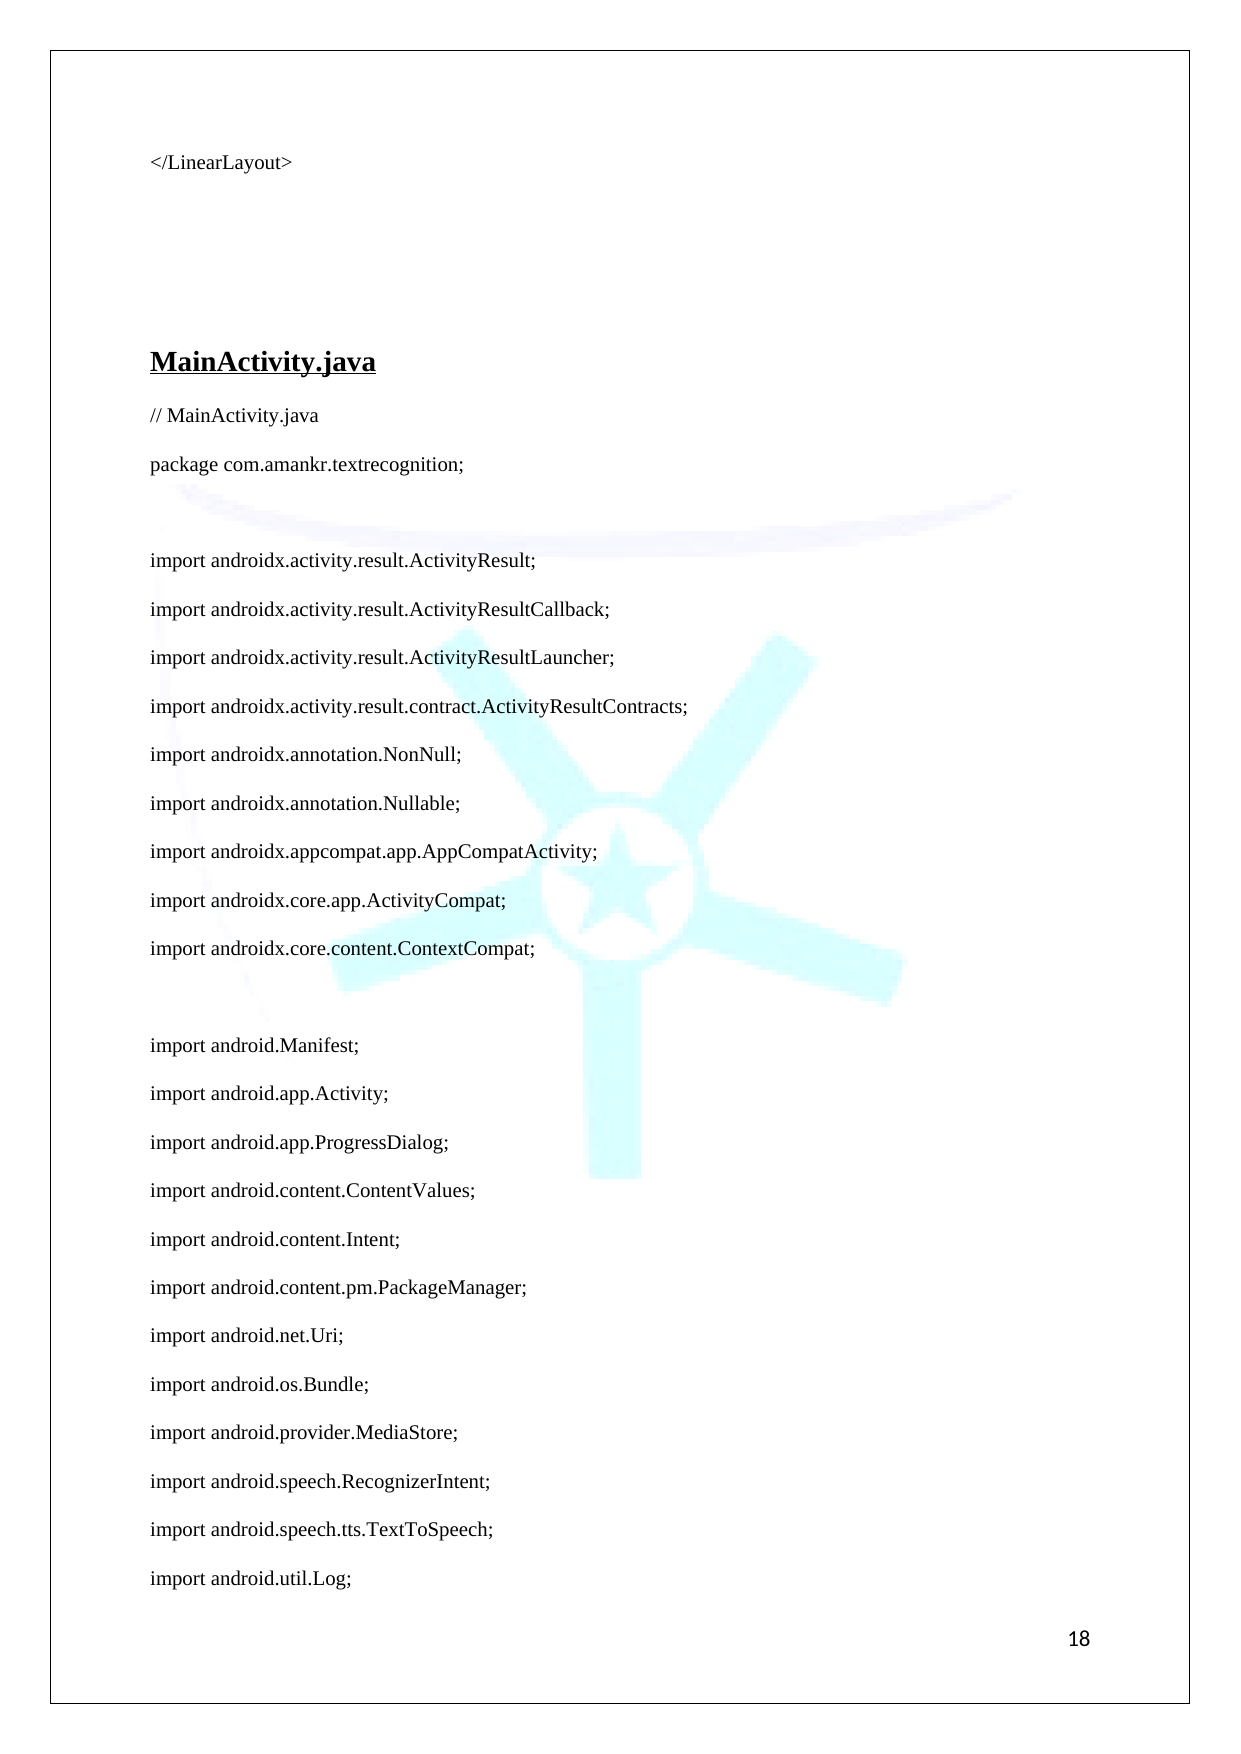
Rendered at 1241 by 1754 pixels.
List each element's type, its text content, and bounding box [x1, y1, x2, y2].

text import androidx.annotation.Nullable; [150, 791, 1090, 815]
text import androidx.annotation.NonNull; [150, 742, 1090, 766]
text import android.content.Intent; [150, 1227, 1090, 1251]
text import androidx.activity.result.ActivityResultCallback; [150, 597, 1090, 621]
text import android.speech.tts.TextToSpeech; [150, 1517, 1090, 1541]
text import android.content.pm.PackageManager; [150, 1275, 1090, 1299]
text import androidx.core.app.ActivityCompat; [150, 887, 1090, 912]
text import androidx.activity.result.ActivityResult; [150, 548, 1090, 572]
text import androidx.core.content.ContextCompat; [150, 936, 1090, 960]
text import androidx.activity.result.ActivityResultLauncher; [150, 645, 1090, 669]
text import androidx.appcompat.app.AppCompatActivity; [150, 839, 1090, 863]
text package com.amankr.textrecognition; [150, 452, 1090, 476]
text import android.provider.MediaStore; [150, 1420, 1090, 1444]
text import android.os.Bundle; [150, 1372, 1090, 1396]
text import android.net.Uri; [150, 1323, 1090, 1347]
text import android.app.ProgressDialog; [150, 1130, 1090, 1154]
text import android.util.Log; [150, 1566, 1090, 1590]
text // MainActivity.java [150, 403, 1090, 427]
text import android.speech.RecognizerIntent; [150, 1469, 1090, 1493]
text import androidx.activity.result.contract.ActivityResultContracts; [150, 694, 1090, 718]
text MainActivity.java [150, 344, 1090, 377]
text import android.Manifest; [150, 1033, 1090, 1057]
text import android.app.Activity; [150, 1081, 1090, 1105]
text import android.content.ContentValues; [150, 1178, 1090, 1202]
text </LinearLayout> [150, 150, 1090, 174]
